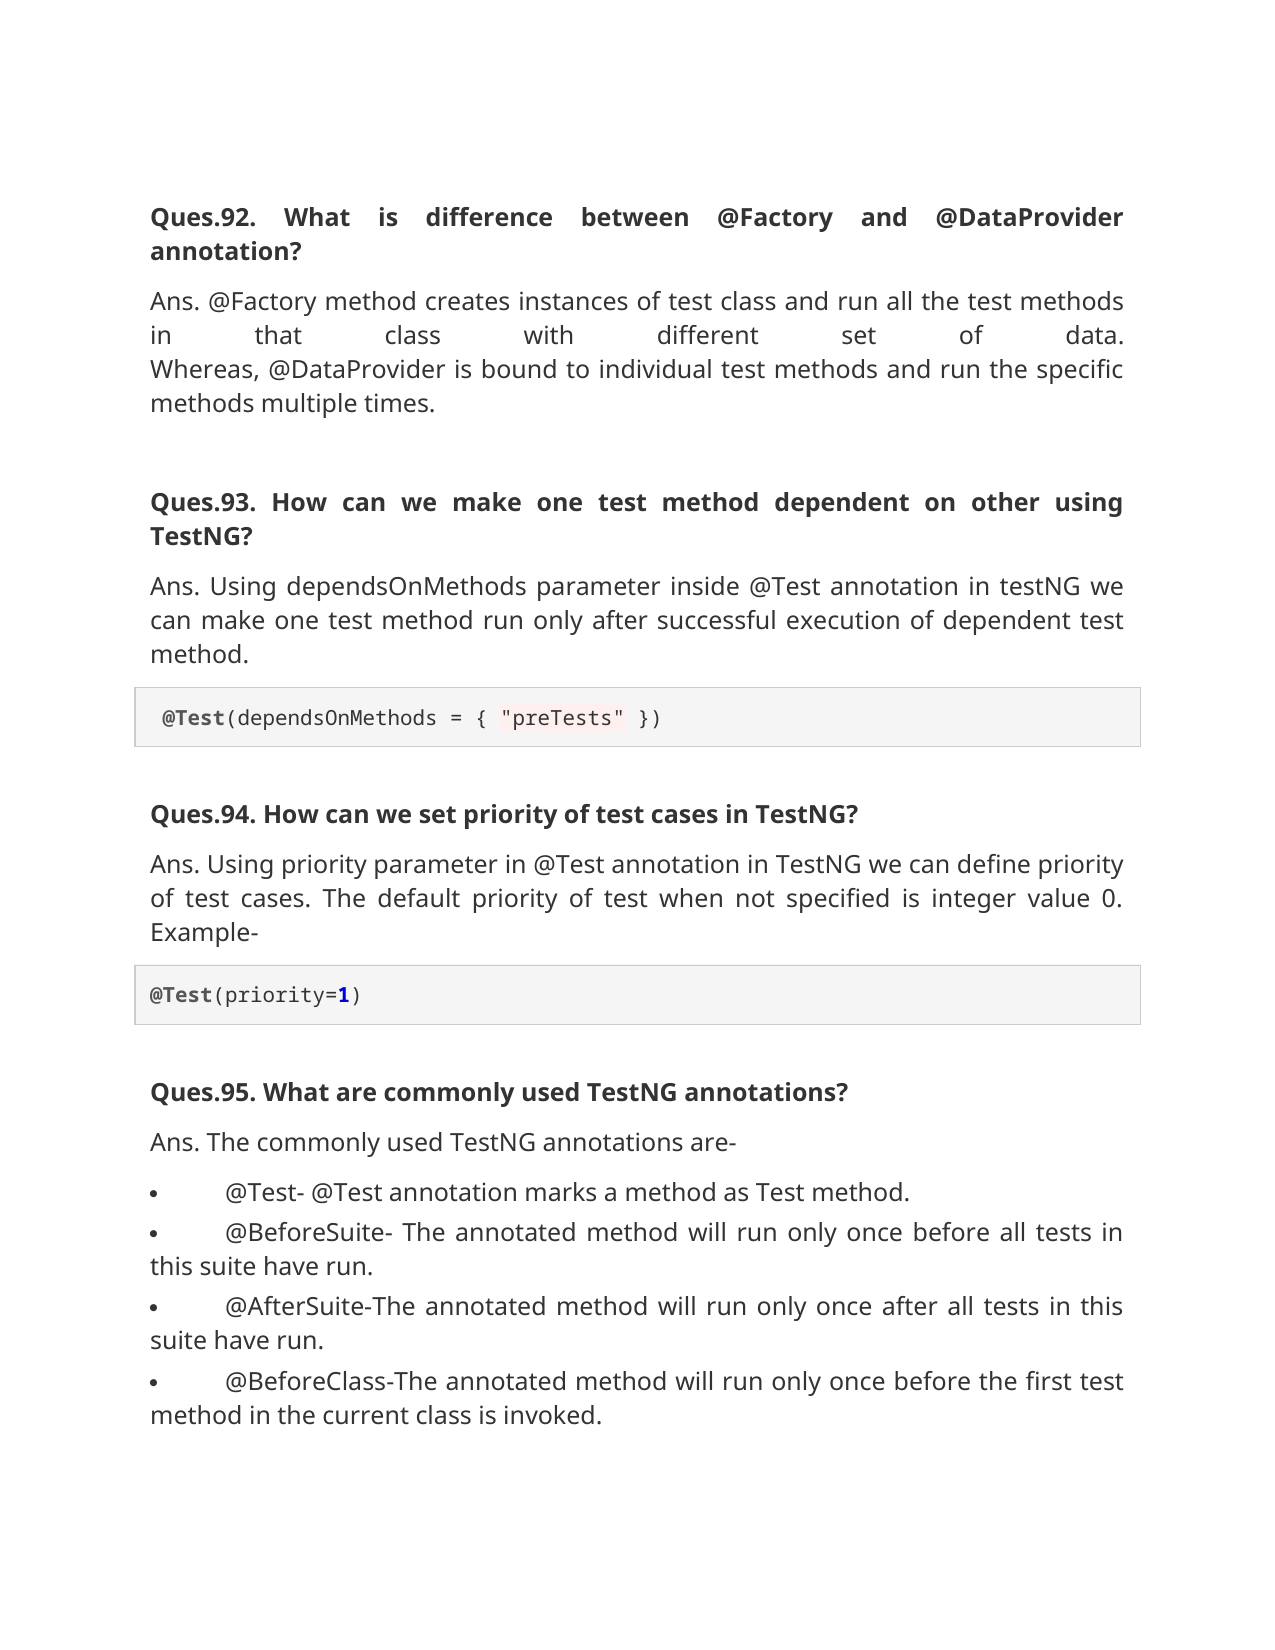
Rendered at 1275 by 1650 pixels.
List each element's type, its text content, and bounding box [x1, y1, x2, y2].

text Ques.94. How can we set priority of test cases in TestNG? [150, 797, 1125, 831]
list @BeforeClass-The annotated method will run only once before the first test method in the current class is invoked. [150, 1363, 1125, 1431]
text Ans. @Factory method creates instances of test class and run all the test methods in that class with different set of data. Whereas, @DataProvider is bound to individual test methods and run the specific methods multiple times. [150, 283, 1125, 420]
text Ans. Using dependsOnMethods parameter inside @Test annotation in testNG we can make one test method run only after successful execution of dependent test method. [150, 569, 1125, 671]
list @AfterSuite-The annotated method will run only once after all tests in this suite have run. [150, 1289, 1125, 1357]
text @Test(priority=1) [136, 966, 1140, 1024]
text Ans. Using priority parameter in @Test annotation in TestNG we can define priority of test cases. The default priority of test when not specified is integer value 0. Example- [150, 847, 1125, 949]
text @Test(dependsOnMethods = { "preTests" }) [136, 688, 1140, 746]
list @Test- @Test annotation marks a method as Test method. [150, 1174, 1125, 1208]
list @BeforeSuite- The annotated method will run only once before all tests in this suite have run. [150, 1214, 1125, 1283]
text Ques.93. How can we make one test method dependent on other using TestNG? [150, 485, 1125, 553]
text Ques.92. What is difference between @Factory and @DataProvider annotation? [150, 200, 1125, 268]
text Ans. The commonly used TestNG annotations are- [150, 1124, 1125, 1159]
text Ques.95. What are commonly used TestNG annotations? [150, 1075, 1125, 1109]
